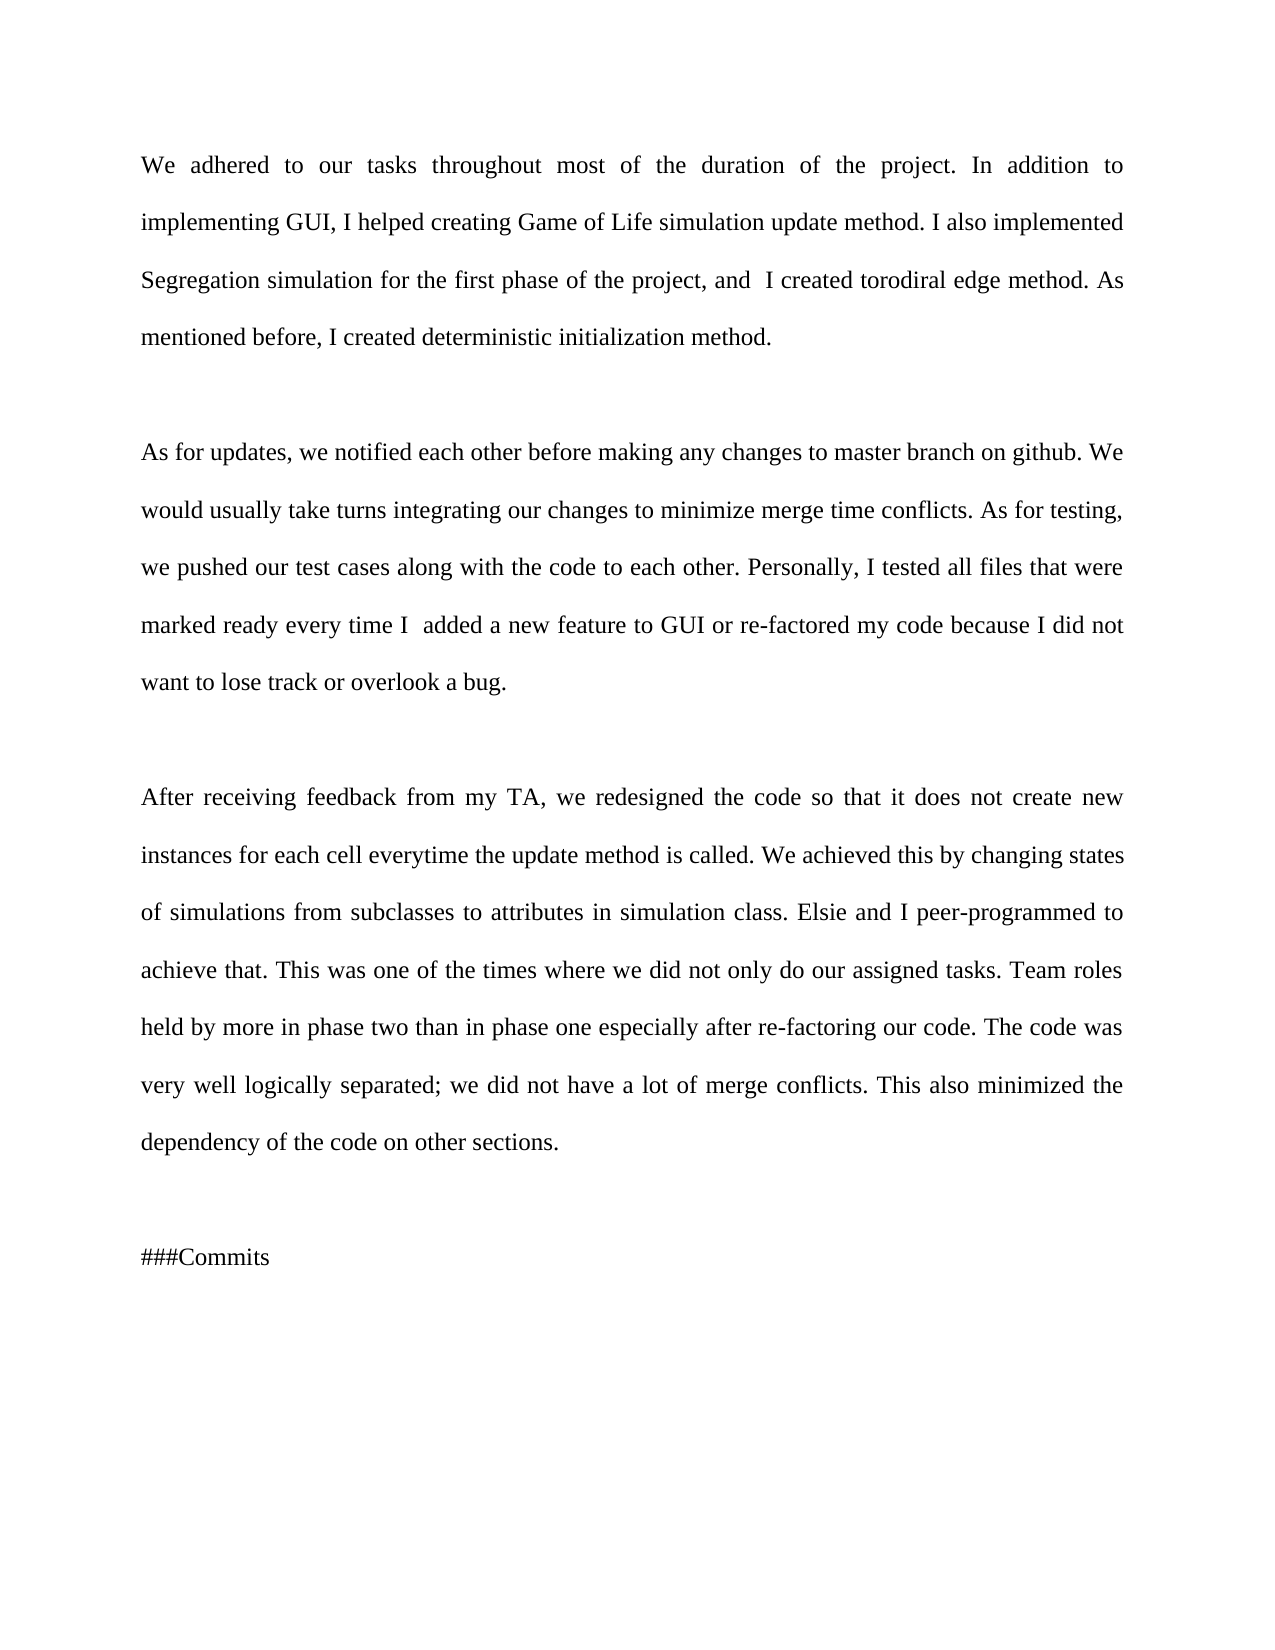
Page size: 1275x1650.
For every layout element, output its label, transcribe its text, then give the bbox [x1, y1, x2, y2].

list After receiving feedback from my TA, we redesigned the code so that it does not create new instances for each cell everytime the update method is called. We achieved this by changing states of simulations from subclasses to attributes in simulation class. Elsie and I peer-programmed to achieve that. This was one of the times where we did not only do our assigned tasks. Team roles held by more in phase two than in phase one especially after re-factoring our code. The code was very well logically separated; we did not have a lot of merge conflicts. This also minimized the dependency of the code on other sections. [141, 782, 1125, 1156]
list We adhered to our tasks throughout most of the duration of the project. In addition to implementing GUI, I helped creating Game of Life simulation update method. I also implemented Segregation simulation for the first phase of the project, and I created torodiral edge method. As mentioned before, I created deterministic initialization method. [141, 150, 1125, 351]
list ###Commits [141, 1242, 1125, 1271]
list As for updates, we notified each other before making any changes to master branch on github. We would usually take turns integrating our changes to minimize merge time conflicts. As for testing, we pushed our test cases along with the code to each other. Personally, I tested all files that were marked ready every time I added a new feature to GUI or re-factored my code because I did not want to lose track or overlook a bug. [141, 437, 1125, 696]
